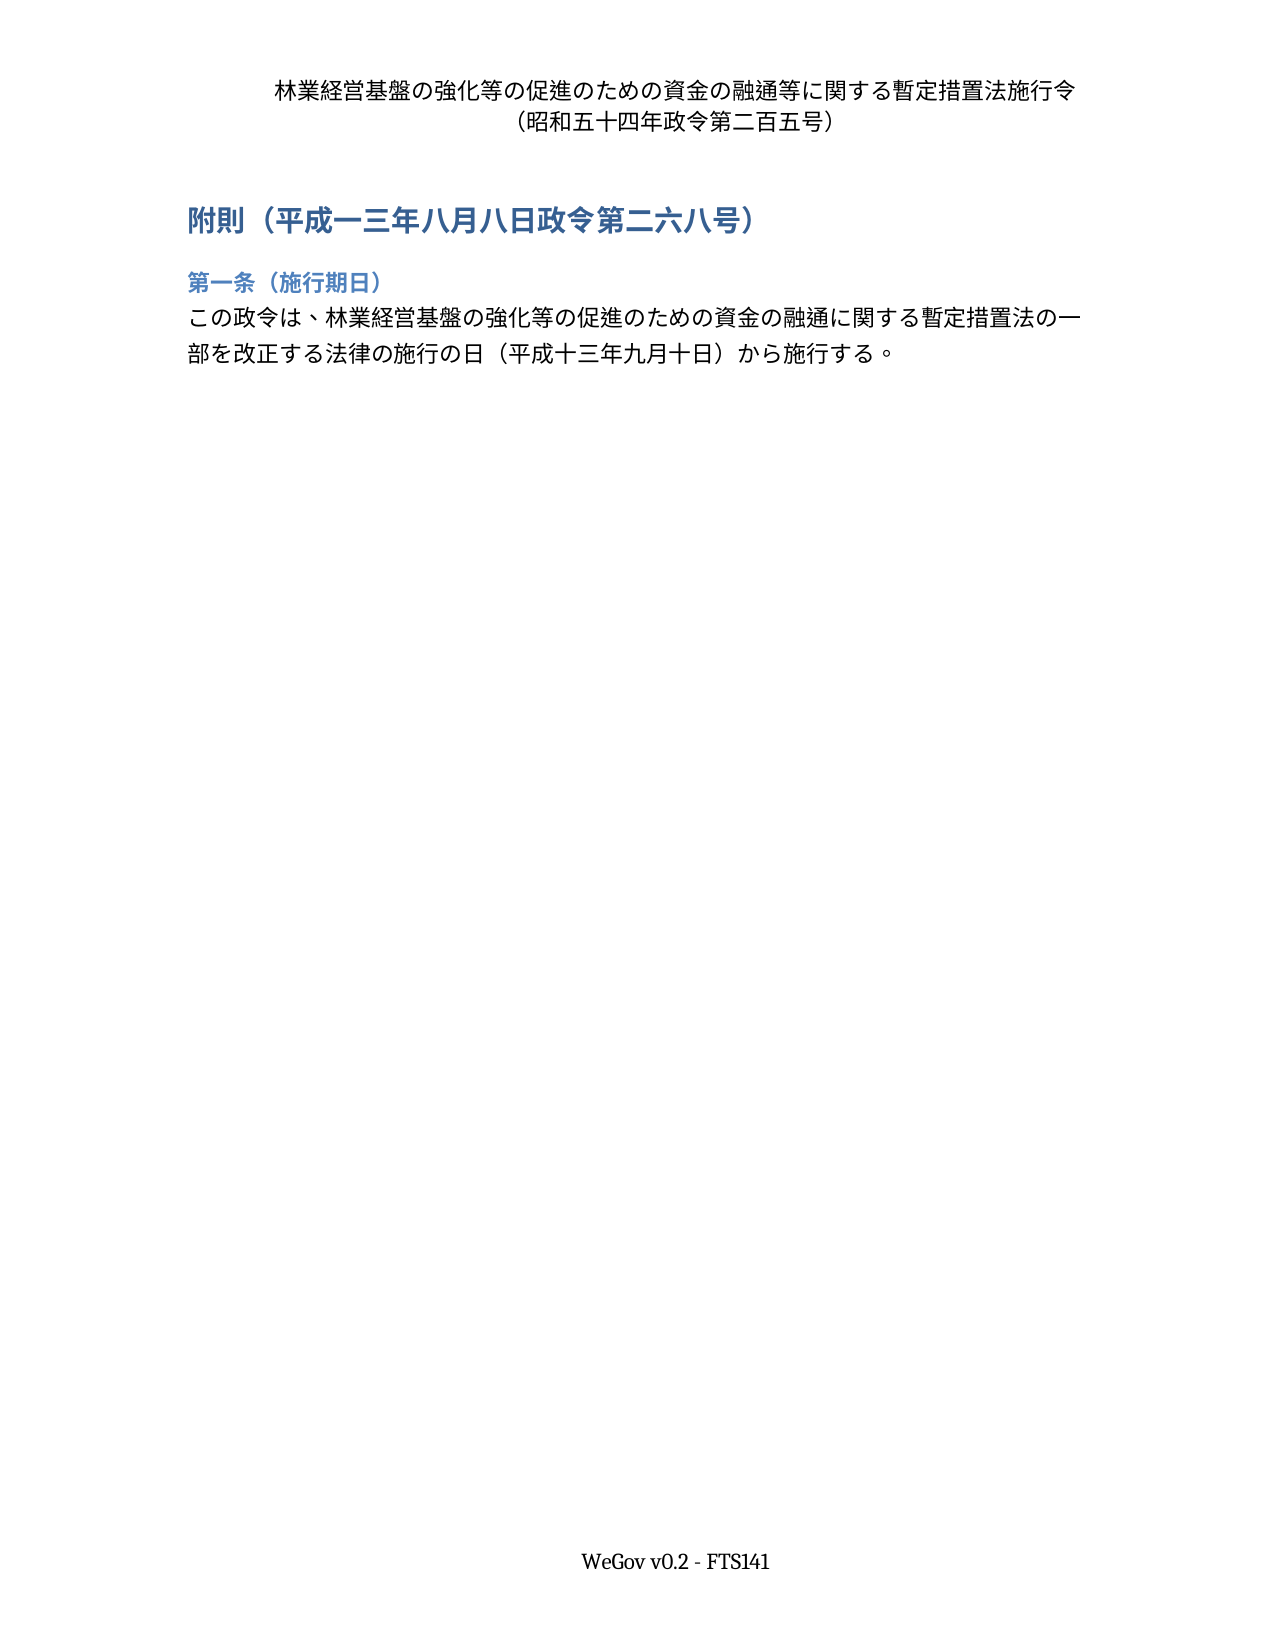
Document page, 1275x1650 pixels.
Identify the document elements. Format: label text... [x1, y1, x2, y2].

subtitle 附則（平成一三年八月八日政令第二六八号） [187, 200, 1087, 240]
text この政令は、林業経営基盤の強化等の促進のための資金の融通に関する暫定措置法の一部を改正する法律の施行の日（平成十三年九月十日）から施行する。 [187, 302, 1087, 369]
subtitle 第一条（施行期日） [187, 266, 1087, 298]
